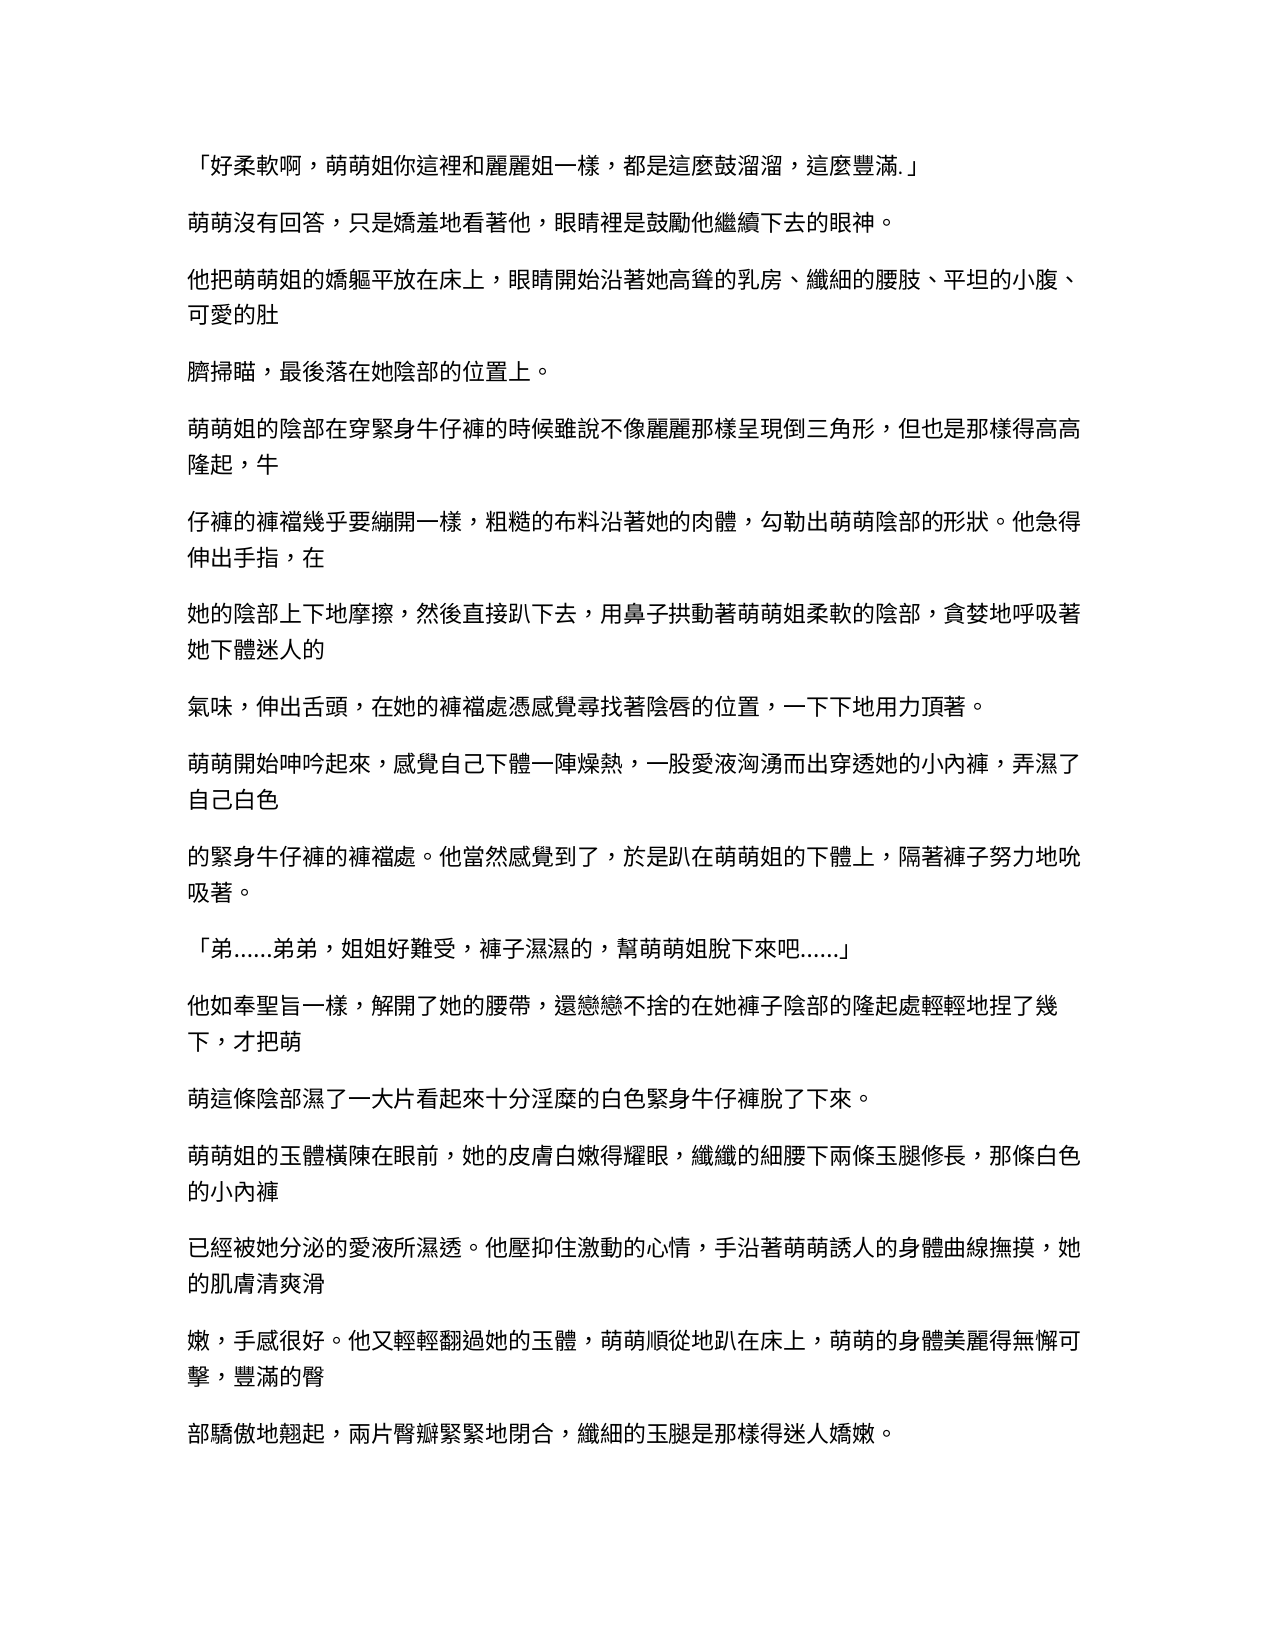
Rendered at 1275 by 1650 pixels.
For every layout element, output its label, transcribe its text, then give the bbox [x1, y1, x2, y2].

text 萌萌沒有回答，只是嬌羞地看著他，眼睛裡是鼓勵他繼續下去的眼神。 [187, 207, 1087, 238]
text 部驕傲地翹起，兩片臀瓣緊緊地閉合，纖細的玉腿是那樣得迷人嬌嫩。 [187, 1418, 1087, 1449]
text 他把萌萌姐的嬌軀平放在床上，眼睛開始沿著她高聳的乳房、纖細的腰肢、平坦的小腹、可愛的肚 [187, 263, 1087, 331]
text 她的陰部上下地摩擦，然後直接趴下去，用鼻子拱動著萌萌姐柔軟的陰部，貪婪地呼吸著她下體迷人的 [187, 598, 1087, 666]
text 臍掃瞄，最後落在她陰部的位置上。 [187, 356, 1087, 387]
text 萌萌開始呻吟起來，感覺自己下體一陣燥熱，一股愛液洶湧而出穿透她的小內褲，弄濕了自己白色 [187, 748, 1087, 815]
text 的緊身牛仔褲的褲襠處。他當然感覺到了，於是趴在萌萌姐的下體上，隔著褲子努力地吮吸著。 [187, 841, 1087, 908]
text 嫩，手感很好。他又輕輕翻過她的玉體，萌萌順從地趴在床上，萌萌的身體美麗得無懈可擊，豐滿的臀 [187, 1325, 1087, 1392]
text 「好柔軟啊，萌萌姐你這裡和麗麗姐一樣，都是這麼鼓溜溜，這麼豐滿. 」 [187, 150, 1087, 181]
text 萌萌姐的玉體橫陳在眼前，她的皮膚白嫩得耀眼，纖纖的細腰下兩條玉腿修長，那條白色的小內褲 [187, 1139, 1087, 1207]
text 氣味，伸出舌頭，在她的褲襠處憑感覺尋找著陰唇的位置，一下下地用力頂著。 [187, 691, 1087, 722]
text 已經被她分泌的愛液所濕透。他壓抑住激動的心情，手沿著萌萌誘人的身體曲線撫摸，她的肌膚清爽滑 [187, 1232, 1087, 1299]
text 仔褲的褲襠幾乎要繃開一樣，粗糙的布料沿著她的肉體，勾勒出萌萌陰部的形狀。他急得伸出手指，在 [187, 506, 1087, 573]
text 萌這條陰部濕了一大片看起來十分淫糜的白色緊身牛仔褲脫了下來。 [187, 1083, 1087, 1114]
text 他如奉聖旨一樣，解開了她的腰帶，還戀戀不捨的在她褲子陰部的隆起處輕輕地捏了幾下，才把萌 [187, 990, 1087, 1057]
text 萌萌姐的陰部在穿緊身牛仔褲的時候雖說不像麗麗那樣呈現倒三角形，但也是那樣得高高隆起，牛 [187, 413, 1087, 480]
text 「弟……弟弟，姐姐好難受，褲子濕濕的，幫萌萌姐脫下來吧……」 [187, 933, 1087, 964]
